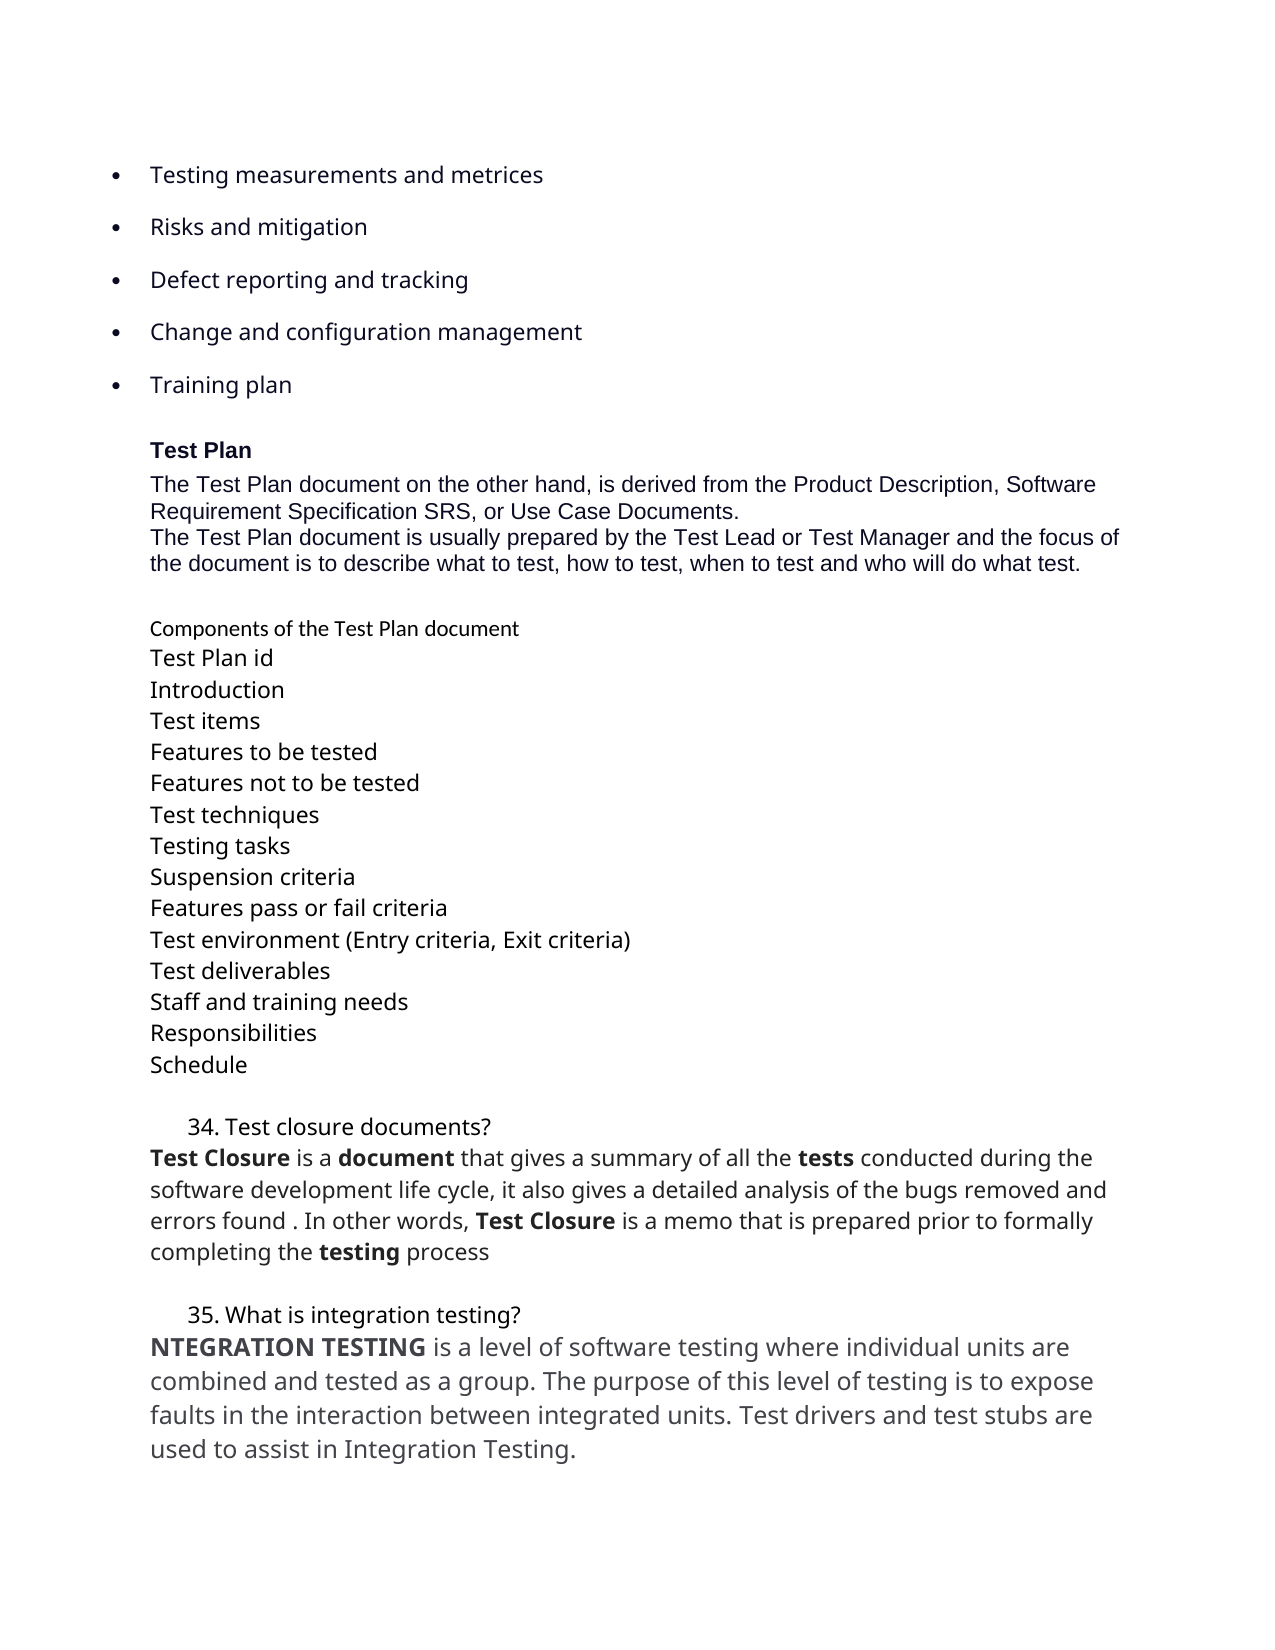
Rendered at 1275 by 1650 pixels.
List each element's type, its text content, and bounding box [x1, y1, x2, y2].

text Test Closure is a document that gives a summary of all the tests conducted during the software development life cycle, it also gives a detailed analysis of the bugs removed and errors found . In other words, Test Closure is a memo that is prepared prior to formally completing the testing process [150, 1142, 1125, 1267]
text Introduction [150, 673, 1125, 705]
text Features not to be tested [150, 767, 1125, 798]
text Features to be tested [150, 736, 1125, 767]
text Testing tasks [150, 830, 1125, 861]
text Suspension criteria [150, 861, 1125, 892]
text Test deliverables [150, 955, 1125, 986]
text Test Plan id [150, 642, 1125, 673]
text Components of the Test Plan document [150, 614, 1125, 642]
text Responsibilities [150, 1017, 1125, 1048]
text Test environment (Entry criteria, Exit criteria) [150, 923, 1125, 955]
text The Test Plan document on the other hand, is derived from the Product Description, Software Requirement Specification SRS, or Use Case Documents. The Test Plan document is usually prepared by the Test Lead or Test Manager and the focus of the document is to describe what to test, how to test, when to test and who will do what test. [150, 471, 1125, 577]
text NTEGRATION TESTING is a level of software testing where individual units are combined and tested as a group. The purpose of this level of testing is to expose faults in the interaction between integrated units. Test drivers and test stubs are used to assist in Integration Testing. [150, 1330, 1125, 1466]
text Test items [150, 705, 1125, 736]
list Test closure documents? [187, 1111, 1125, 1142]
list Training plan [112, 360, 1125, 400]
text Schedule [150, 1048, 1125, 1080]
list Risks and mitigation [112, 202, 1125, 242]
text Test techniques [150, 798, 1125, 830]
list Testing measurements and metrices [112, 150, 1125, 190]
list Change and configuration management [112, 307, 1125, 347]
list What is integration testing? [187, 1298, 1125, 1330]
text Staff and training needs [150, 986, 1125, 1017]
subtitle Test Plan [150, 437, 1125, 464]
list Defect reporting and tracking [112, 255, 1125, 295]
text Features pass or fail criteria [150, 892, 1125, 923]
